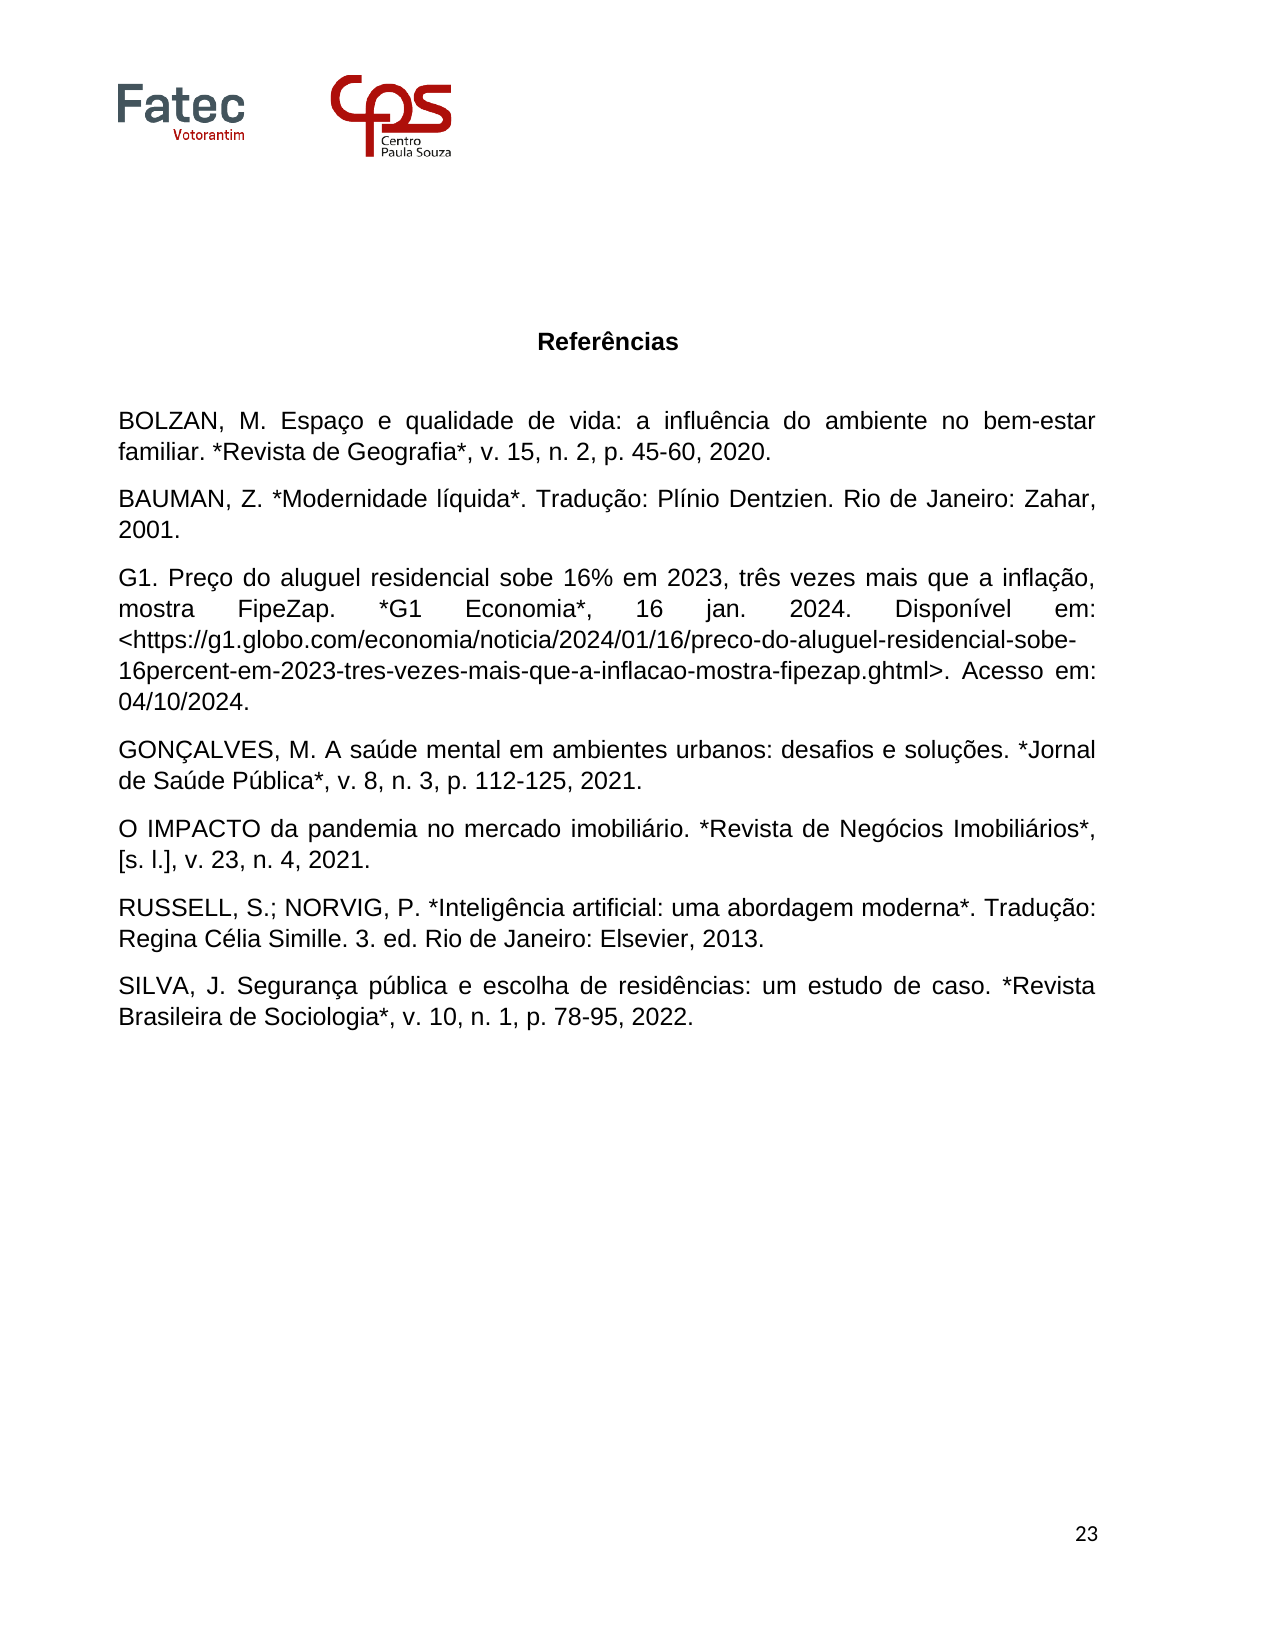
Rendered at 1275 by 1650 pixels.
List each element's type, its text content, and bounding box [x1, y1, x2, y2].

text RUSSELL, S.; NORVIG, P. *Inteligência artificial: uma abordagem moderna*. Tradução: Regina Célia Simille. 3. ed. Rio de Janeiro: Elsevier, 2013. [118, 893, 1098, 952]
text BAUMAN, Z. *Modernidade líquida*. Tradução: Plínio Dentzien. Rio de Janeiro: Zahar, 2001. [118, 484, 1098, 544]
text GONÇALVES, M. A saúde mental em ambientes urbanos: desafios e soluções. *Jornal de Saúde Pública*, v. 8, n. 3, p. 112-125, 2021. [118, 735, 1098, 795]
subtitle Referências [118, 327, 1098, 356]
text BOLZAN, M. Espaço e qualidade de vida: a influência do ambiente no bem-estar familiar. *Revista de Geografia*, v. 15, n. 2, p. 45-60, 2020. [118, 406, 1098, 466]
text SILVA, J. Segurança pública e escolha de residências: um estudo de caso. *Revista Brasileira de Sociologia*, v. 10, n. 1, p. 78-95, 2022. [118, 971, 1098, 1031]
text O IMPACTO da pandemia no mercado imobiliário. *Revista de Negócios Imobiliários*, [s. l.], v. 23, n. 4, 2021. [118, 814, 1098, 874]
picture [118, 75, 452, 157]
text G1. Preço do aluguel residencial sobe 16% em 2023, três vezes mais que a inflação, mostra FipeZap. *G1 Economia*, 16 jan. 2024. Disponível em: <https://g1.globo.com/economia/noticia/2024/01/16/preco-do-aluguel-residencial-sobe-16percent-em-2023-tres-vezes-mais-que-a-inflacao-mostra-fipezap.ghtml>. Acesso em: 04/10/2024. [118, 563, 1098, 716]
